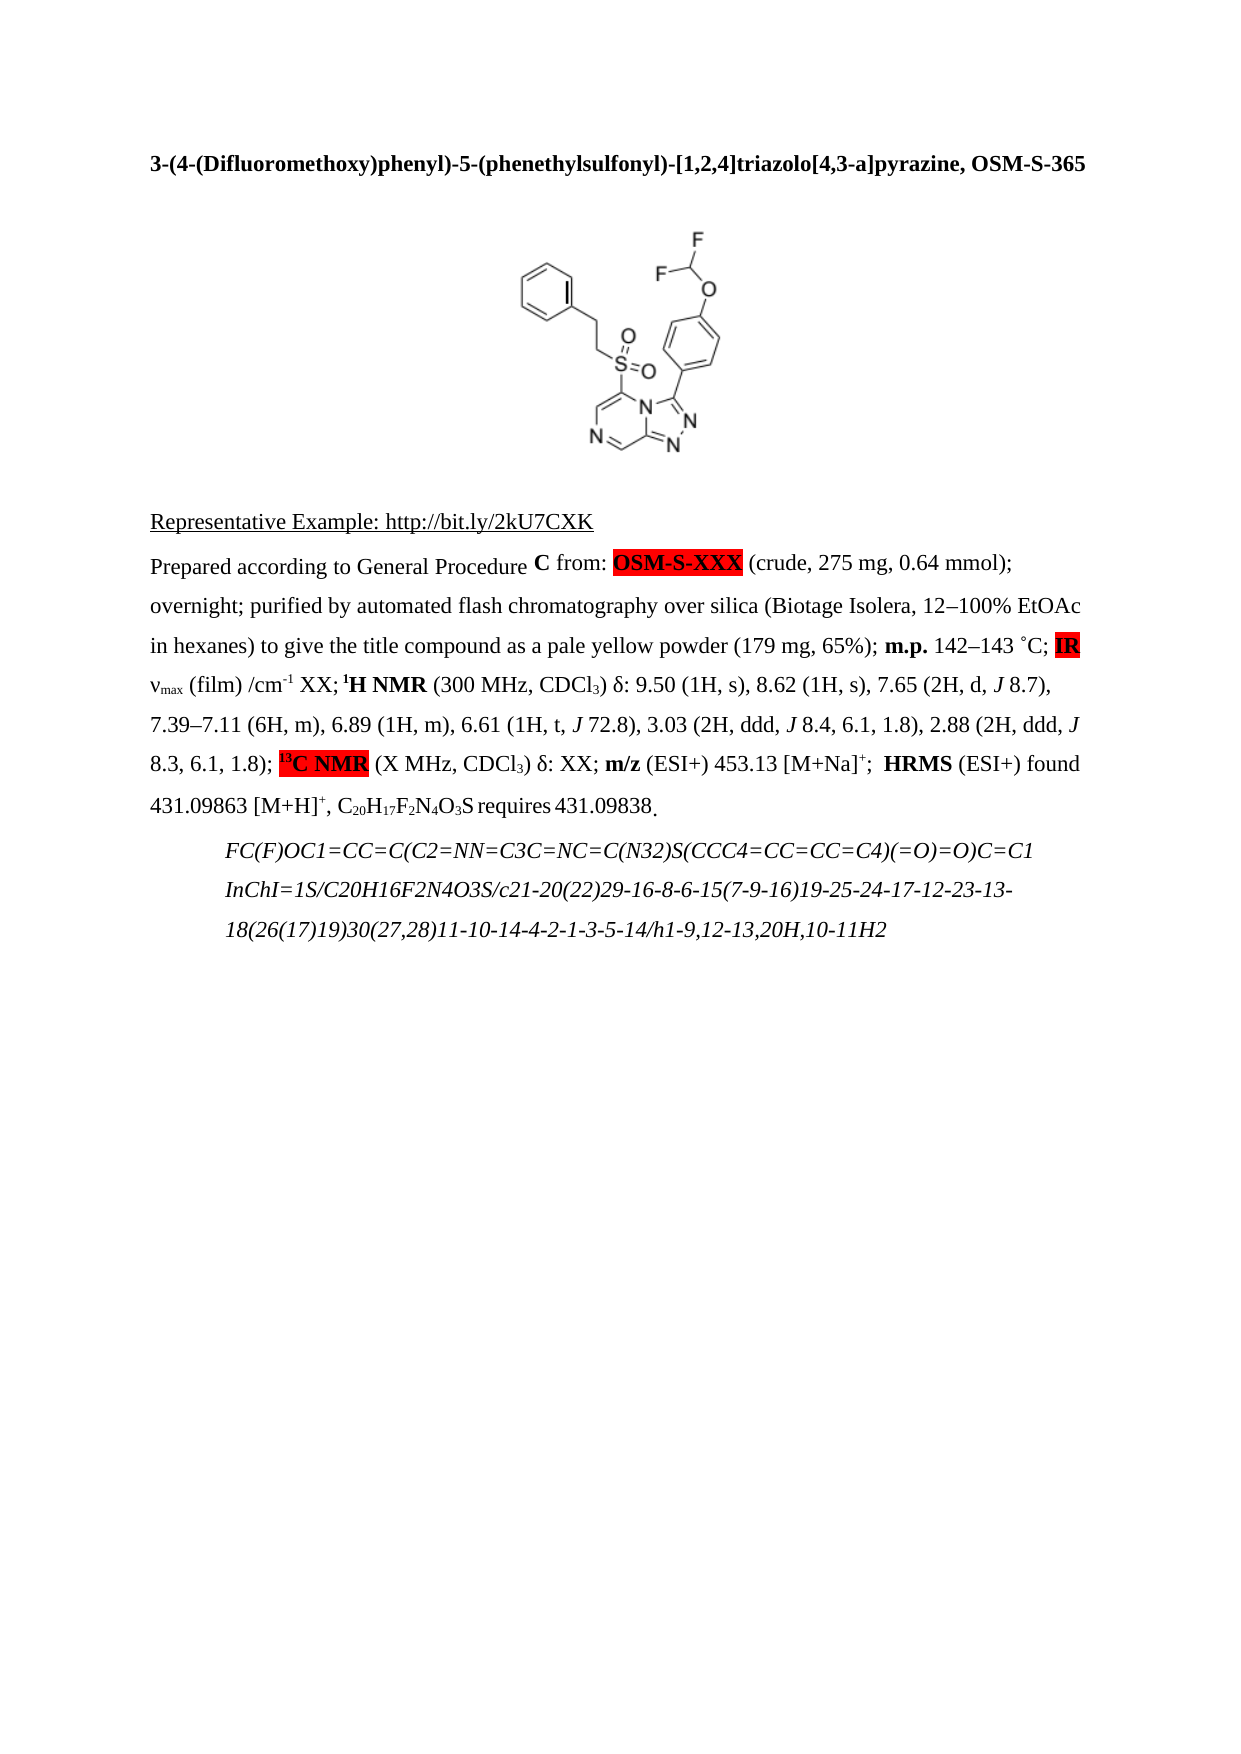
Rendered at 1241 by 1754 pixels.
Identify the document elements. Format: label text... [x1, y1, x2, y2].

text FC(F)OC1=CC=C(C2=NN=C3C=NC=C(N32)S(CCC4=CC=CC=C4)(=O)=O)C=C1 [225, 837, 1090, 863]
text InChI=1S/C20H16F2N4O3S/c21-20(22)29-16-8-6-15(7-9-16)19-25-24-17-12-23-13-18(26(17)19)30(27,28)11-10-14-4-2-1-3-5-14/h1-9,12-13,20H,10-11H2 [225, 876, 1090, 942]
text Prepared according to General Procedure C from: OSM-S-XXX (crude, 275 mg, 0.64 mmol); overnight; purified by automated flash chromatography over silica (Biotage Isolera, 12–100% EtOAc in hexanes) to give the title compound as a pale yellow powder (179 mg, 65%); m.p. 142–143 ˚C; IR νmax (film) /cm-1 XX; 1H NMR (300 MHz, CDCl3) δ: 9.50 (1H, s), 8.62 (1H, s), 7.65 (2H, d, J 8.7), 7.39–7.11 (6H, m), 6.89 (1H, m), 6.61 (1H, t, J 72.8), 3.03 (2H, ddd, J 8.4, 6.1, 1.8), 2.88 (2H, ddd, J 8.3, 6.1, 1.8); 13C NMR (X MHz, CDCl3) δ: XX; m/z (ESI+) 453.13 [M+Na]+; HRMS (ESI+) found 431.09863 [M+H]+, C20H17F2N4O3S requires 431.09838. [150, 549, 1090, 822]
text Representative Example: http://bit.ly/2kU7CXK [150, 508, 1090, 534]
text 3-(4-(Difluoromethoxy)phenyl)-5-(phenethylsulfonyl)-[1,2,4]triazolo[4,3-a]pyrazine, OSM-S-365 [150, 150, 1090, 176]
